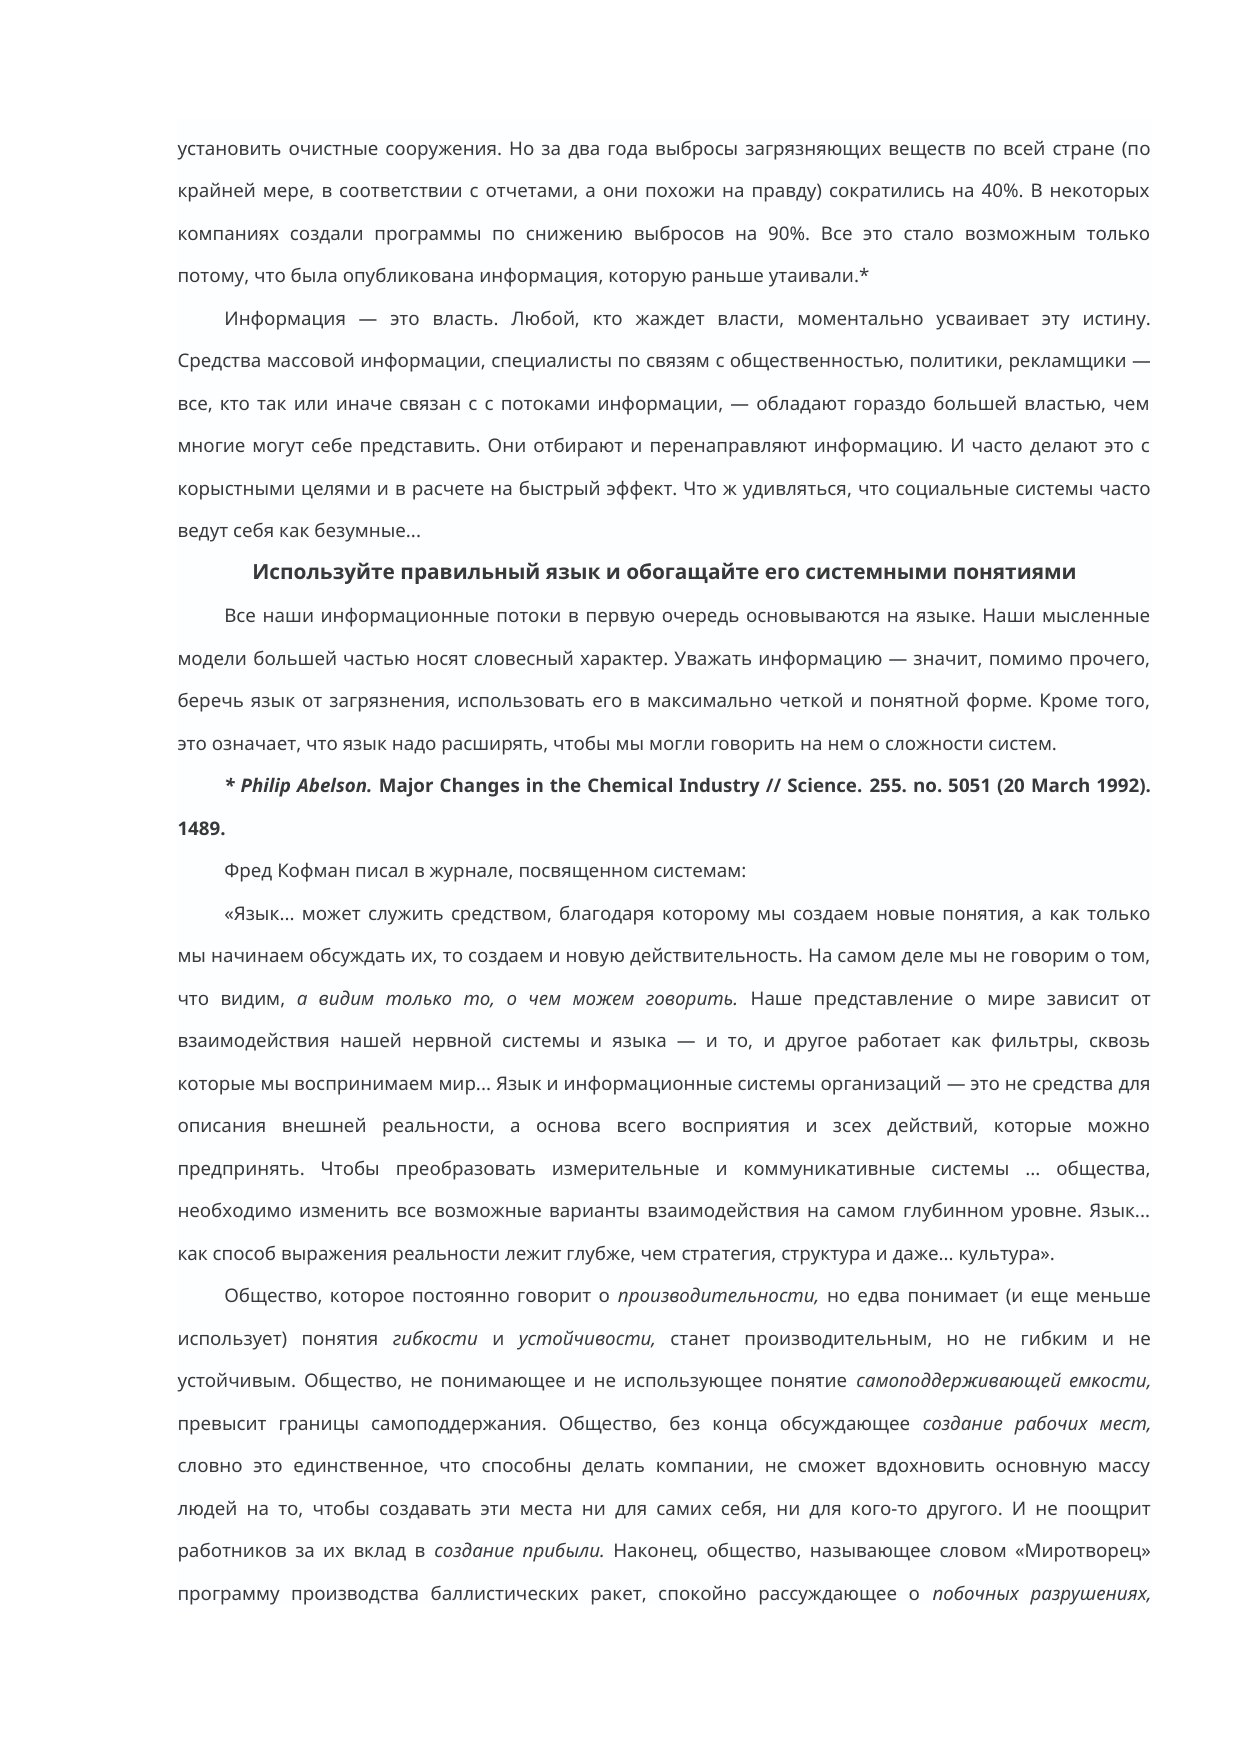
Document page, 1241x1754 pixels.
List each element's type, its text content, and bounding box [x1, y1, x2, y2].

text «Язык... может служить средством, благодаря которому мы создаем новые понятия, а как только мы начинаем обсуждать их, то создаем и новую действительность. На самом деле мы не говорим о том, что видим, а видим только то, о чем можем говорить. Наше представление о мире зависит от взаимодействия нашей нервной системы и языка — и то, и другое работает как фильтры, сквозь которые мы воспринимаем мир... Язык и информационные системы организаций — это не средства для описания внешней реальности, а основа всего восприятия и зсех действий, которые можно предпринять. Чтобы преобразовать измерительные и коммуникативные системы ... общества, необходимо изменить все возможные варианты взаимодействия на самом глубинном уровне. Язык... как способ выражения реальности лежит глубже, чем стратегия, структура и даже... культура». [177, 883, 1152, 1266]
text * Philip Abelson. Major Changes in the Chemical Industry // Science. 255. no. 5051 (20 March 1992). 1489. [177, 756, 1152, 841]
text Фред Кофман писал в журнале, посвященном системам: [177, 841, 1152, 883]
text Все наши информационные потоки в первую очередь основываются на языке. Наши мысленные модели большей частью носят словесный характер. Уважать информацию — значит, помимо прочего, беречь язык от загрязнения, использовать его в максимально четкой и понятной форме. Кроме того, это означает, что язык надо расширять, чтобы мы могли говорить на нем о сложности систем. [177, 586, 1152, 756]
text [177, 1266, 1152, 1606]
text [177, 118, 1152, 288]
text Используйте правильный язык и обогащайте его системными понятиями [177, 543, 1152, 586]
text Информация — это власть. Любой, кто жаждет власти, моментально усваивает эту истину. Средства массовой информации, специалисты по связям с общественностью, политики, рекламщики — все, кто так или иначе связан с с потоками информации, — обладают гораздо большей властью, чем многие могут себе представить. Они отбирают и перенаправляют информацию. И часто делают это с корыстными целями и в расчете на быстрый эффект. Что ж удивляться, что социальные системы часто ведут себя как безумные... [177, 288, 1152, 543]
